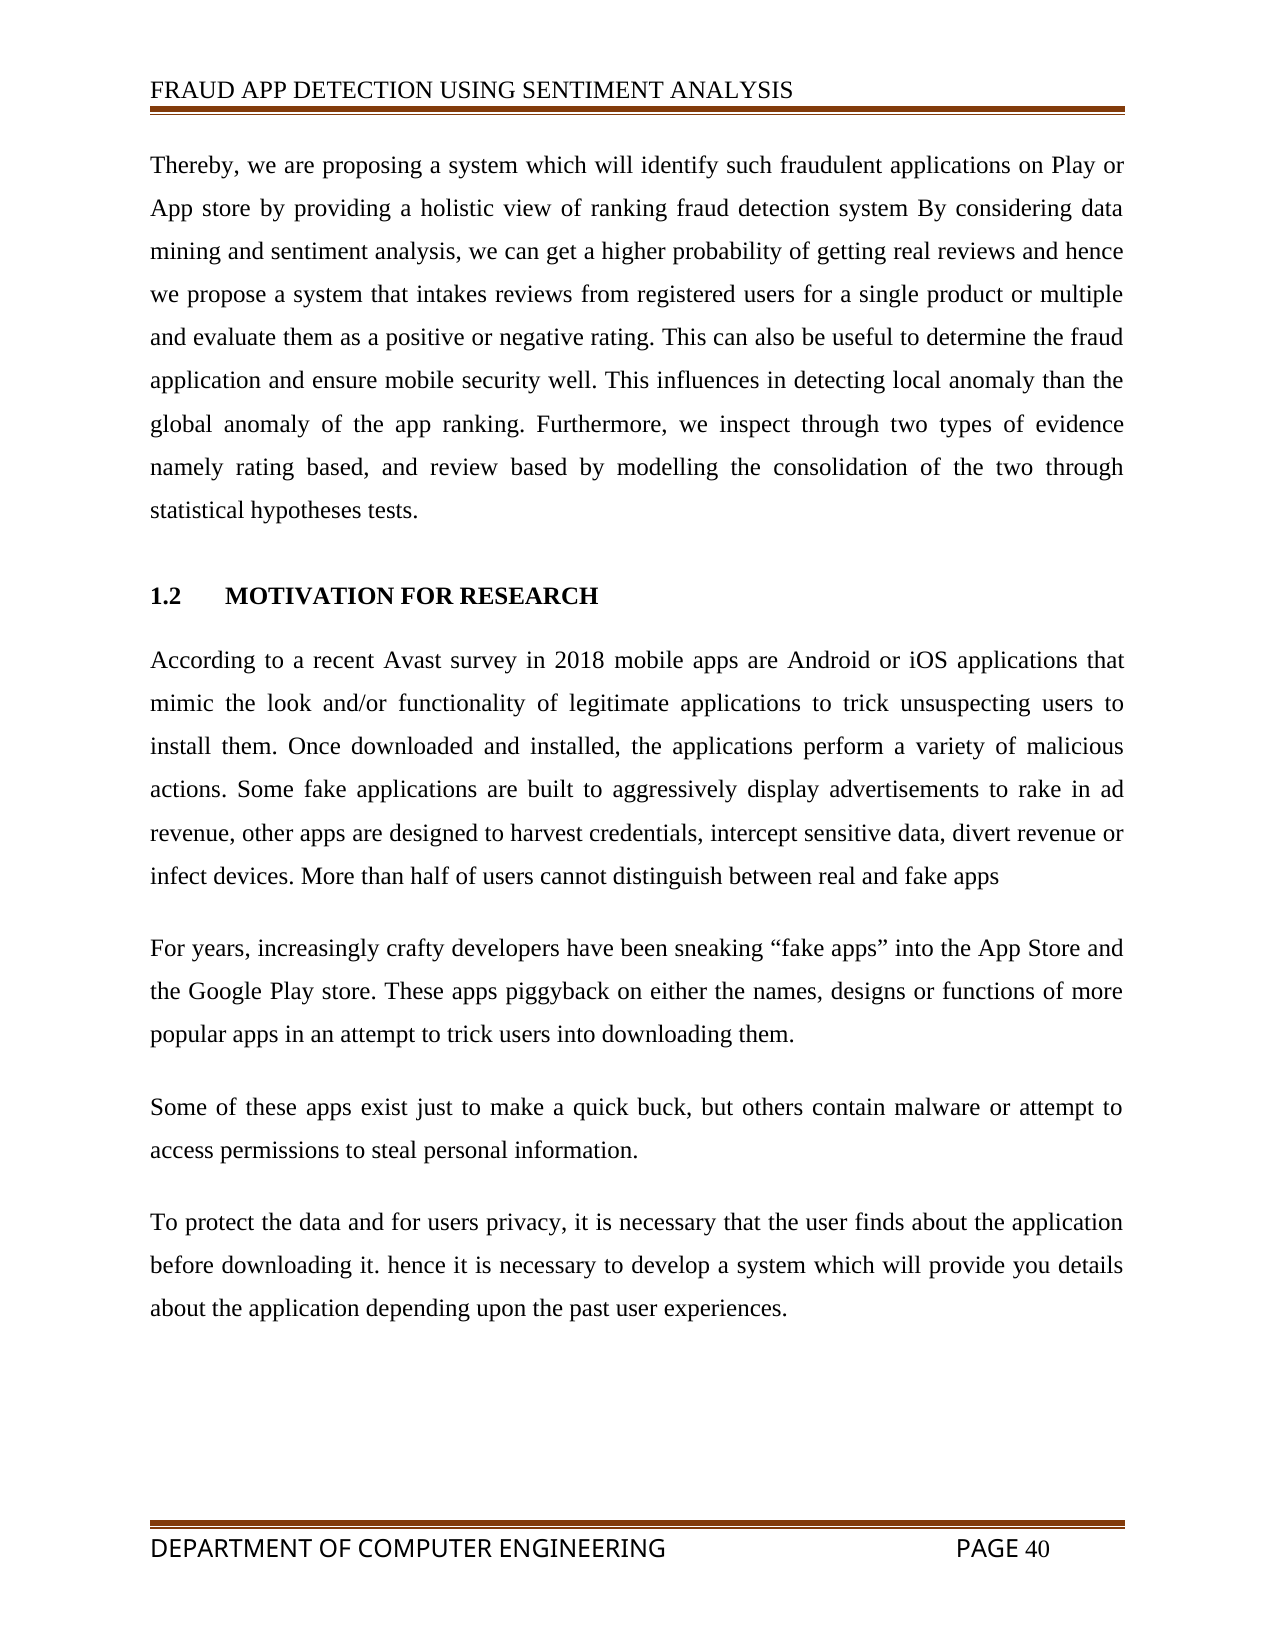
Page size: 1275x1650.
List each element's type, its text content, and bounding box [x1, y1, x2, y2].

list MOTIVATION FOR RESEARCH [150, 581, 1125, 610]
text For years, increasingly crafty developers have been sneaking “fake apps” into the App Store and the Google Play store. These apps piggyback on either the names, designs or functions of more popular apps in an attempt to trick users into downloading them. [150, 933, 1125, 1048]
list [150, 150, 1125, 524]
text According to a recent Avast survey in 2018 mobile apps are Android or iOS applications that mimic the look and/or functionality of legitimate applications to trick unsuspecting users to install them. Once downloaded and installed, the applications perform a variety of malicious actions. Some fake applications are built to aggressively display advertisements to rake in ad revenue, other apps are designed to harvest credentials, intercept sensitive data, divert revenue or infect devices. More than half of users cannot distinguish between real and fake apps [150, 645, 1125, 889]
text Some of these apps exist just to make a quick buck, but others contain malware or attempt to access permissions to steal personal information. [150, 1092, 1125, 1163]
text To protect the data and for users privacy, it is necessary that the user finds about the application before downloading it. hence it is necessary to develop a system which will provide you details about the application depending upon the past user experiences. [150, 1207, 1125, 1322]
